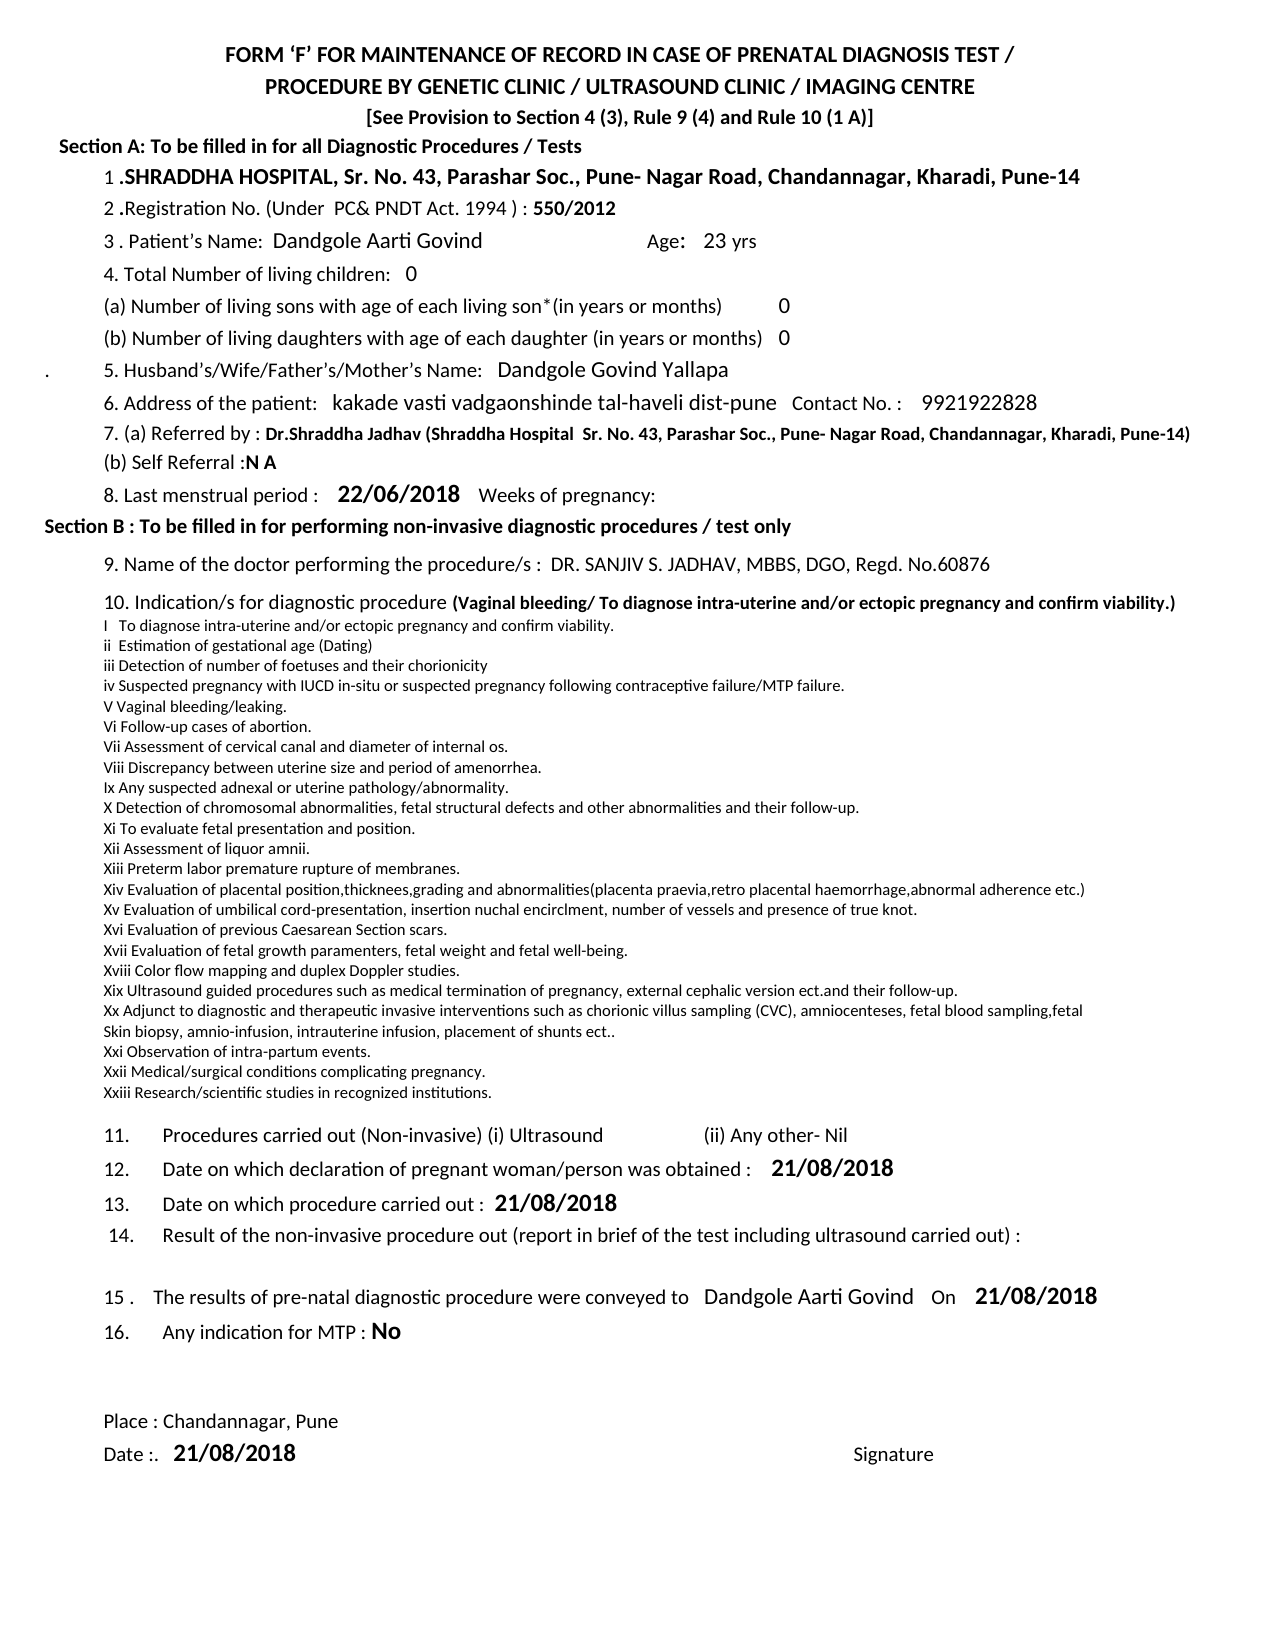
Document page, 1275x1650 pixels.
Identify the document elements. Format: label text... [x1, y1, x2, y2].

text 8. Last menstrual period : Weeks of pregnancy: [44, 478, 1255, 509]
text V Vaginal bleeding/leaking. [0, 696, 1196, 716]
text 12. Date on which declaration of pregnant woman/person was obtained : [0, 1152, 1275, 1182]
text Xiv Evaluation of placental position,thicknees,grading and abnormalities(placenta praevia,retro placental haemorrhage,abnormal adherence etc.) [0, 879, 1275, 899]
text (a) Number of living sons with age of each living son*(in years or months) [44, 291, 1255, 319]
text PROCEDURE BY GENETIC CLINIC / ULTRASOUND CLINIC / IMAGING CENTRE [44, 72, 1196, 100]
text iv Suspected pregnancy with IUCD in-situ or suspected pregnancy following contraceptive failure/MTP failure. [0, 676, 1196, 696]
text Xxi Observation of intra-partum events. [103, 1041, 1275, 1062]
text Viii Discrepancy between uterine size and period of amenorrhea. [0, 757, 1196, 777]
text Xii Assessment of liquor amnii. [0, 838, 1196, 858]
text FORM ‘F’ FOR MAINTENANCE OF RECORD IN CASE OF PRENATAL DIAGNOSIS TEST / [44, 40, 1196, 68]
text 11. Procedures carried out (Non-invasive) (i) Ultrasound (ii) Any other- Nil [0, 1123, 1275, 1148]
text Xi To evaluate fetal presentation and position. [0, 818, 1196, 838]
text X Detection of chromosomal abnormalities, fetal structural defects and other abnormalities and their follow-up. [0, 798, 1196, 818]
text Xviii Color flow mapping and duplex Doppler studies. [0, 960, 1275, 980]
text 1 .SHRADDHA HOSPITAL, Sr. No. 43, Parashar Soc., Pune- Nagar Road, Chandannagar, Kharadi, Pune-14 [44, 162, 1196, 191]
text Xxii Medical/surgical conditions complicating pregnancy. [0, 1062, 1275, 1082]
text Section B : To be filled in for performing non-invasive diagnostic procedures / test only [44, 513, 1255, 538]
text ii Estimation of gestational age (Dating) [0, 635, 1196, 655]
text Vii Assessment of cervical canal and diameter of internal os. [0, 737, 1196, 757]
text 3 . Patient’s Name: Age: yrs [44, 224, 1166, 254]
text [See Provision to Section 4 (3), Rule 9 (4) and Rule 10 (1 A)] [44, 104, 1196, 129]
text 2 .Registration No. (Under PC& PNDT Act. 1994 ) : 550/2012 [44, 195, 1196, 220]
text Skin biopsy, amnio-infusion, intrauterine infusion, placement of shunts ect.. [0, 1021, 1275, 1041]
text 13. Date on which procedure carried out : [0, 1187, 1275, 1217]
text 16. Any indication for MTP : No [0, 1315, 1275, 1346]
text Vi Follow-up cases of abortion. [0, 716, 1196, 737]
text 10. Indication/s for diagnostic procedure (Vaginal bleeding/ To diagnose intra-uterine and/or ectopic pregnancy and confirm viability.) [75, 589, 1255, 615]
text Date :. Signature [0, 1438, 1275, 1468]
text Xv Evaluation of umbilical cord-presentation, insertion nuchal encirclment, number of vessels and presence of true knot. [0, 899, 1275, 919]
text 7. (a) Referred by : Dr.Shraddha Jadhav (Shraddha Hospital Sr. No. 43, Parashar Soc., Pune- Nagar Road, Chandannagar, Kharadi, Pune-14) [44, 420, 1255, 445]
text Xxiii Research/scientific studies in recognized institutions. [0, 1082, 1275, 1102]
text iii Detection of number of foetuses and their chorionicity [0, 655, 1196, 676]
text 14. Result of the non-invasive procedure out (report in brief of the test including ultrasound carried out) : [103, 1222, 1226, 1247]
text 4. Total Number of living children: [44, 259, 1196, 287]
text Xx Adjunct to diagnostic and therapeutic invasive interventions such as chorionic villus sampling (CVC), amniocenteses, fetal blood sampling,fetal [0, 1001, 1275, 1021]
text Xvii Evaluation of fetal growth paramenters, fetal weight and fetal well-being. [0, 940, 1275, 960]
text Place : Chandannagar, Pune [0, 1408, 1275, 1434]
text Section A: To be filled in for all Diagnostic Procedures / Tests [44, 133, 1196, 159]
text Xix Ultrasound guided procedures such as medical termination of pregnancy, external cephalic version ect.and their follow-up. [0, 980, 1275, 1001]
text (b) Number of living daughters with age of each daughter (in years or months) [44, 323, 1255, 351]
text Ix Any suspected adnexal or uterine pathology/abnormality. [0, 777, 1196, 798]
text (b) Self Referral :N A [44, 449, 1255, 474]
text I To diagnose intra-uterine and/or ectopic pregnancy and confirm viability. [75, 615, 1255, 635]
text Xvi Evaluation of previous Caesarean Section scars. [0, 919, 1275, 940]
text 6. Address of the patient: Contact No. : [103, 388, 1255, 416]
text . 5. Husband’s/Wife/Father’s/Mother’s Name: [44, 355, 1255, 383]
text 15 . The results of pre-natal diagnostic procedure were conveyed to On [0, 1280, 1275, 1311]
text 9. Name of the doctor performing the procedure/s : DR. SANJIV S. JADHAV, MBBS, DGO, Regd. No.60876 [0, 551, 1255, 577]
text Xiii Preterm labor premature rupture of membranes. [0, 858, 1196, 879]
